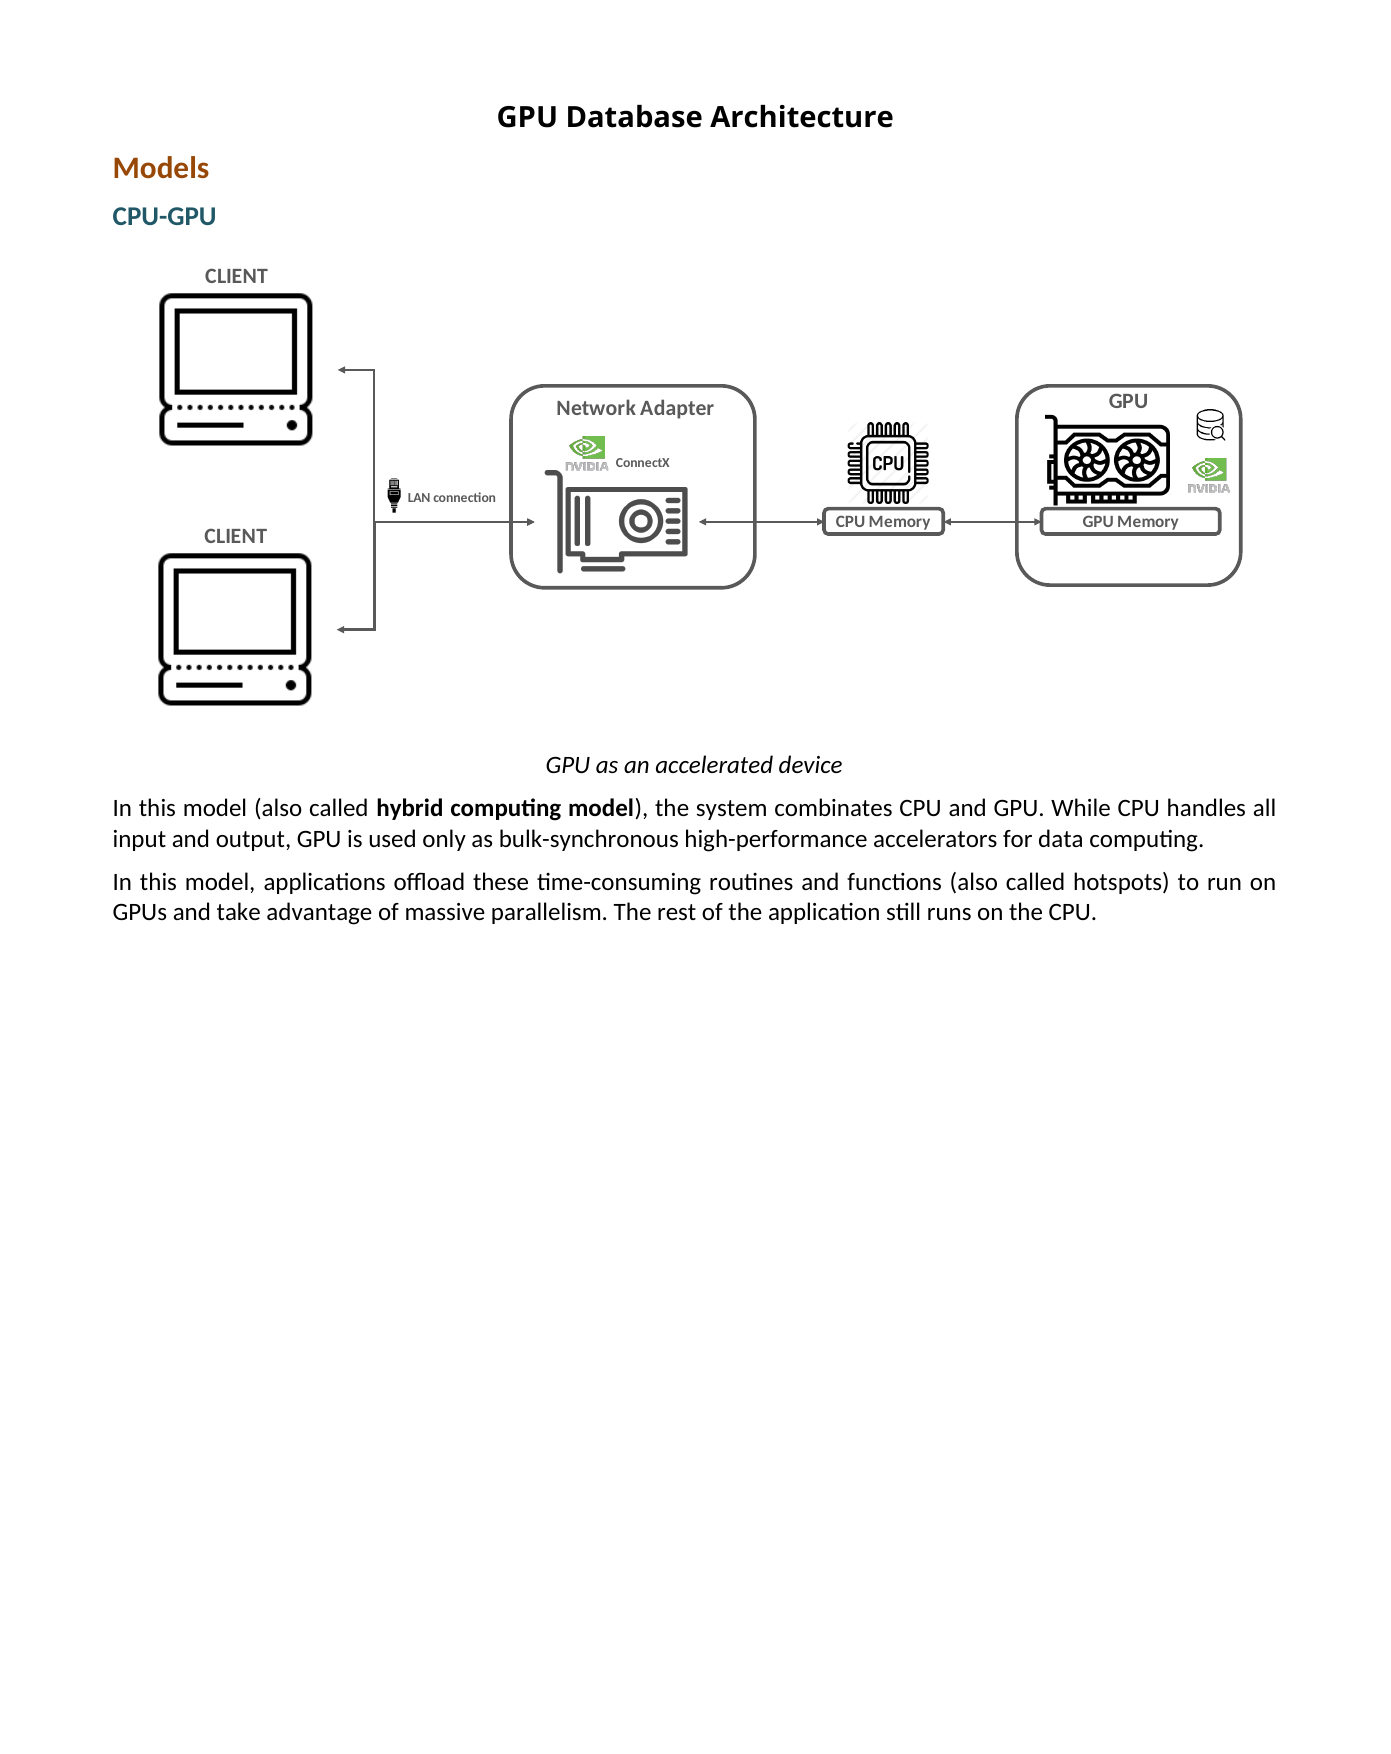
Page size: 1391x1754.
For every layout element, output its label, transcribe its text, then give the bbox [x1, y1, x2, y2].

text In this model (also called hybrid computing model), the system combinates CPU and GPU. While CPU handles all input and output, GPU is used only as bulk-synchronous high-performance accelerators for data computing. [112, 792, 1278, 853]
subtitle Models [112, 149, 1278, 187]
subtitle CPU-GPU [112, 199, 1278, 232]
text In this model, applications offload these time-consuming routines and functions (also called hotspots) to run on GPUs and take advantage of massive parallelism. The rest of the application still runs on the CPU. [112, 866, 1278, 927]
subtitle GPU Database Architecture [112, 96, 1278, 136]
text GPU as an accelerated device [112, 749, 1278, 780]
